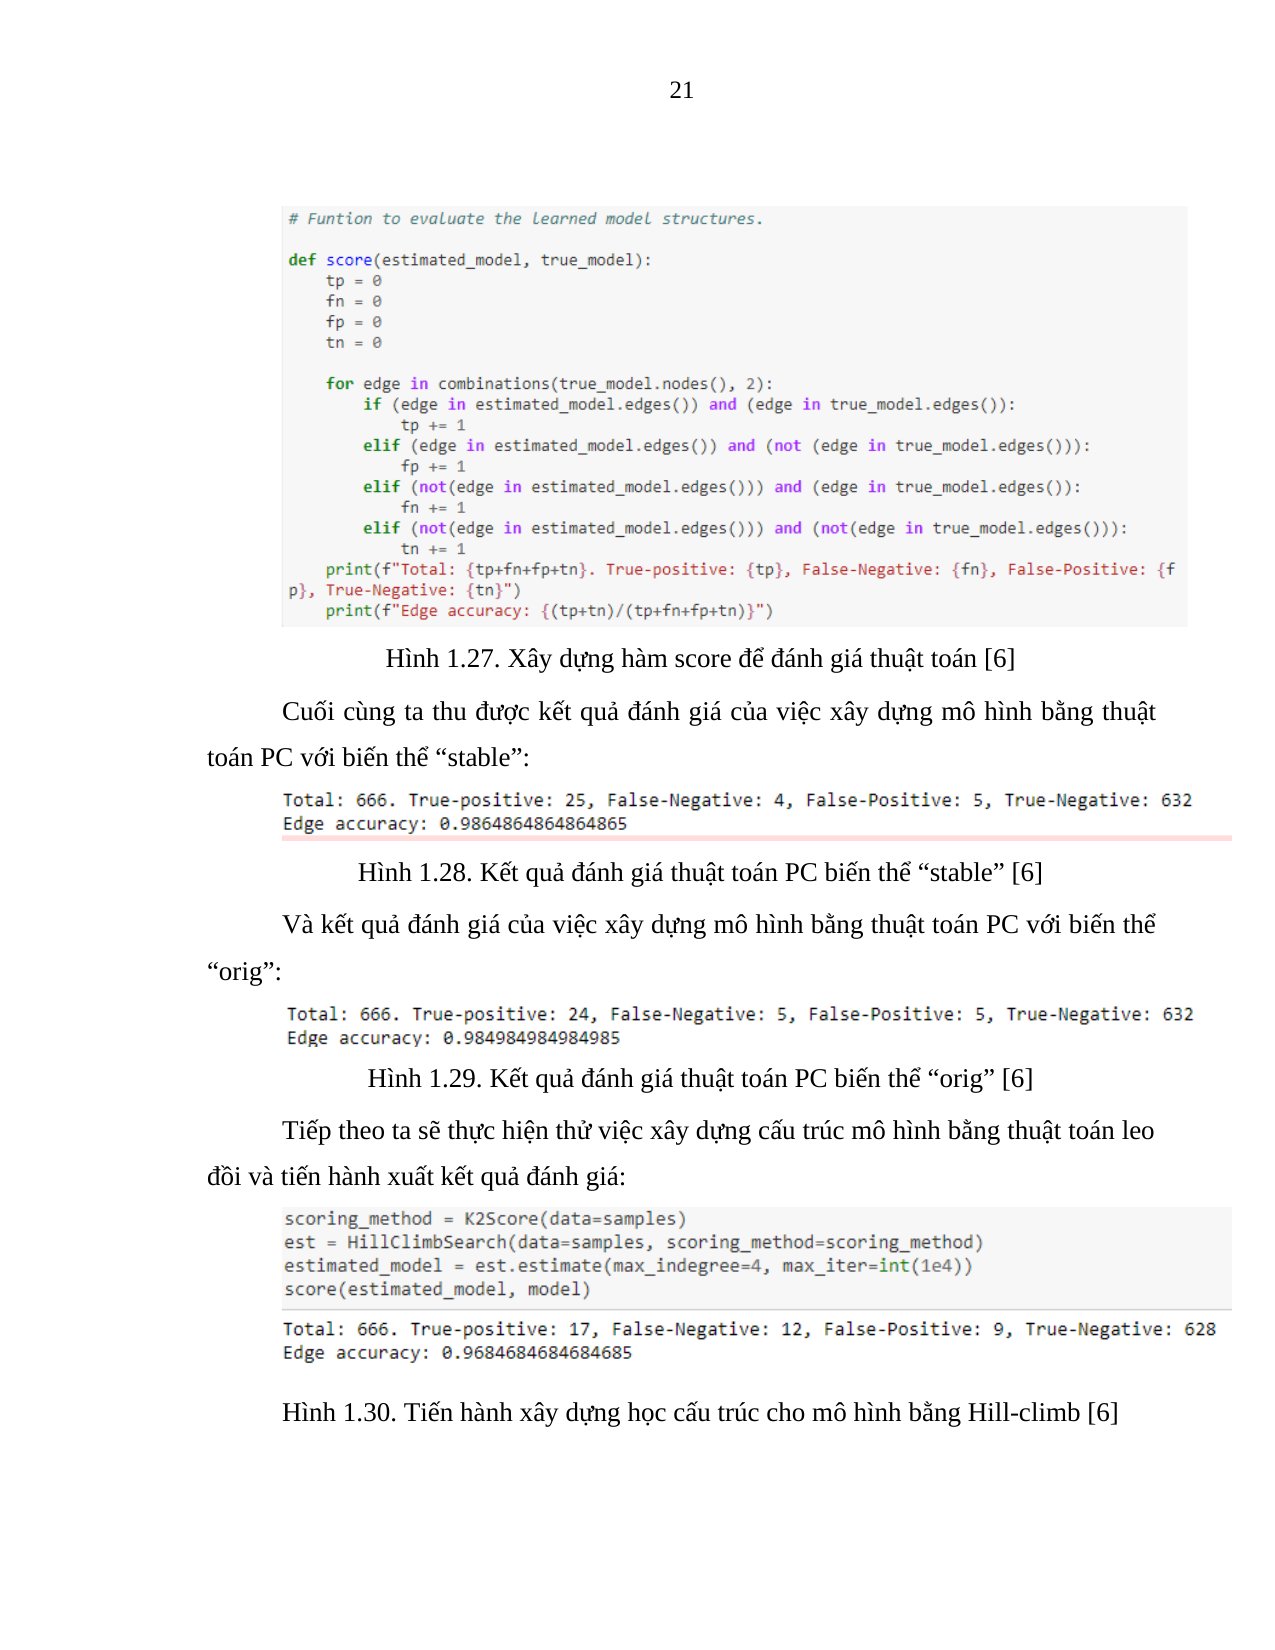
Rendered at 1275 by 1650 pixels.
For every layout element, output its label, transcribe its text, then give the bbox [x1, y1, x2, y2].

picture [281, 206, 1188, 627]
text Tiếp theo ta sẽ thực hiện thử việc xây dựng cấu trúc mô hình bằng thuật toán leo đồi và tiến hành xuất kết quả đánh giá: [207, 1114, 1157, 1192]
picture [281, 1207, 1232, 1381]
list Xây dựng hàm score để đánh giá thuật toán [6] [244, 643, 1157, 674]
list Kết quả đánh giá thuật toán PC biến thể “stable” [6] [244, 856, 1157, 887]
picture [281, 1001, 1232, 1047]
text Và kết quả đánh giá của việc xây dựng mô hình bằng thuật toán PC với biến thể “orig”: [207, 908, 1157, 986]
picture [281, 787, 1232, 841]
list Kết quả đánh giá thuật toán PC biến thể “orig” [6] [244, 1062, 1157, 1093]
list Tiến hành xây dựng học cấu trúc cho mô hình bằng Hill-climb [6] [244, 1396, 1157, 1427]
text Cuối cùng ta thu được kết quả đánh giá của việc xây dựng mô hình bằng thuật toán PC với biến thể “stable”: [207, 694, 1157, 772]
